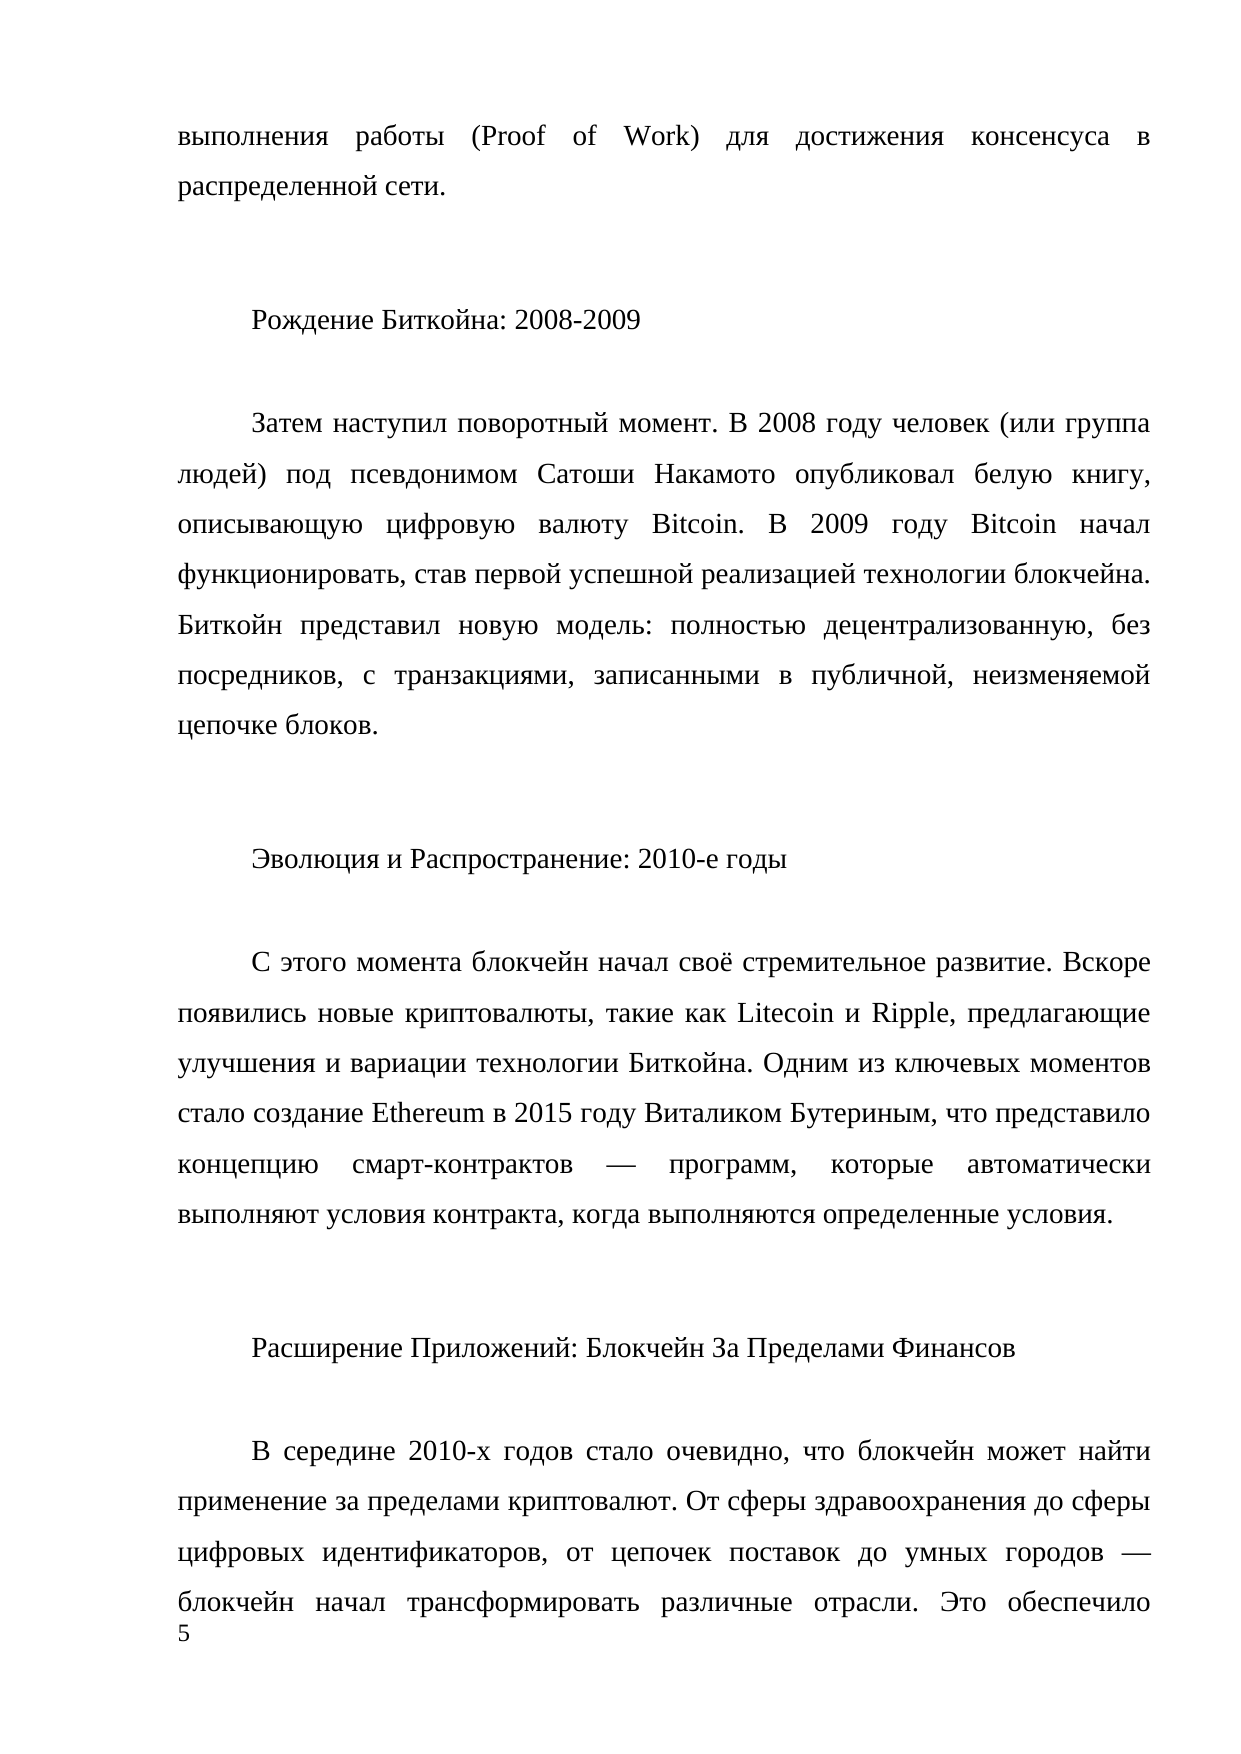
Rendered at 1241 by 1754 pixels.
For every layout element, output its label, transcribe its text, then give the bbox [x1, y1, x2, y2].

text Затем наступил поворотный момент. В 2008 году человек (или группа людей) под псевдонимом Сатоши Накамото опубликовал белую книгу, описывающую цифровую валюту Bitcoin. В 2009 году Bitcoin начал функционировать, став первой успешной реализацией технологии блокчейна. Биткойн представил новую модель: полностью децентрализованную, без посредников, с транзакциями, записанными в публичной, неизменяемой цепочке блоков. [177, 406, 1152, 741]
subtitle Рождение Биткойна: 2008-2009 [177, 302, 1152, 336]
subtitle Эволюция и Распространение: 2010-е годы [177, 841, 1152, 875]
subtitle Расширение Приложений: Блокчейн За Пределами Финансов [177, 1330, 1152, 1363]
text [177, 1433, 1152, 1618]
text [177, 118, 1152, 202]
text С этого момента блокчейн начал своё стремительное развитие. Вскоре появились новые криптовалюты, такие как Litecoin и Ripple, предлагающие улучшения и вариации технологии Биткойна. Одним из ключевых моментов стало создание Ethereum в 2015 году Виталиком Бутериным, что представило концепцию смарт-контрактов — программ, которые автоматически выполняют условия контракта, когда выполняются определенные условия. [177, 944, 1152, 1229]
